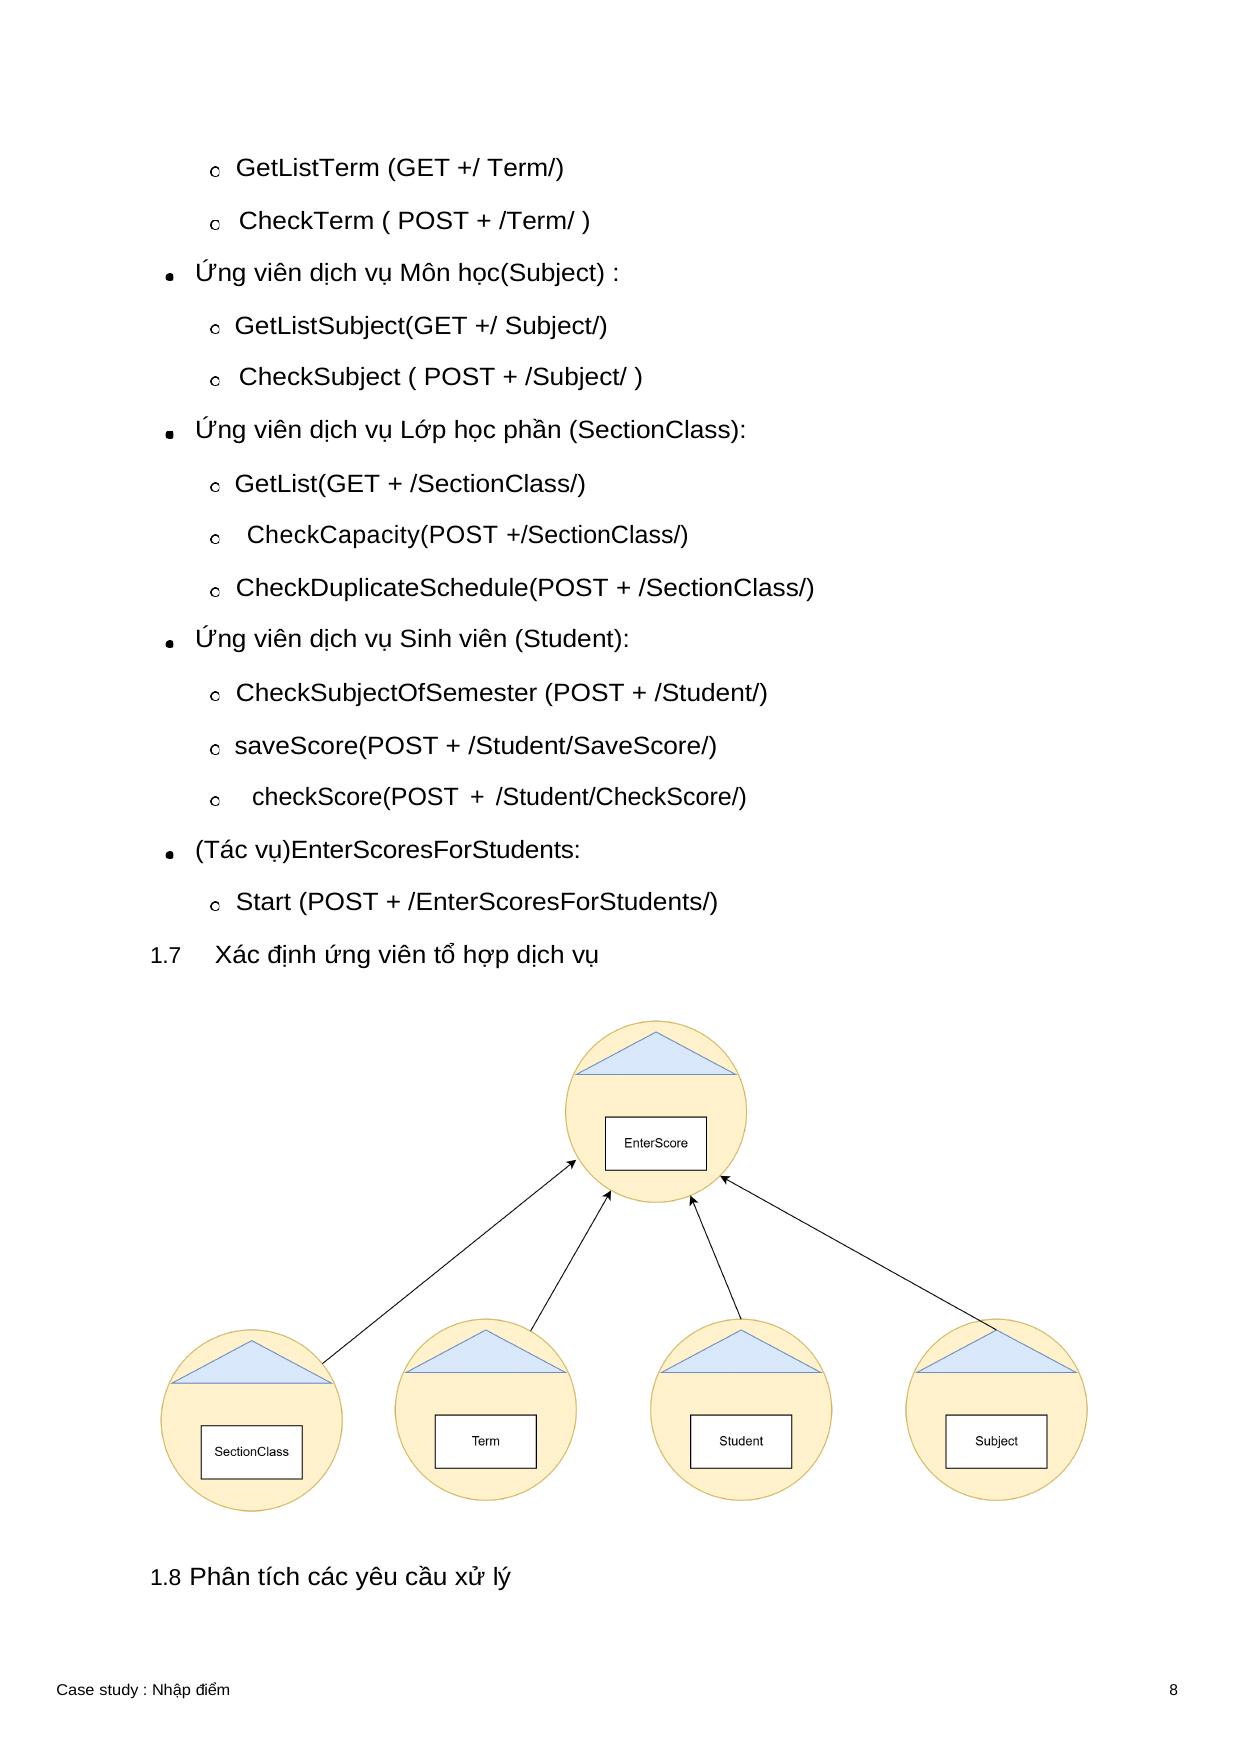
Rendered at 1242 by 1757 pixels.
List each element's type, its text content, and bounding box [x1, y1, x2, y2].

text CheckSubject ( POST + /Subject/ ) [210, 364, 1104, 391]
text CheckDuplicateSchedule(POST + /SectionClass/) Ứng viên dịch vụ Sinh viên (Student): [166, 573, 825, 653]
picture [165, 431, 174, 439]
text CheckSubjectOfSemester (POST + /Student/) saveScore(POST + /Student/SaveScore/) [210, 678, 778, 759]
picture [150, 1010, 1098, 1523]
picture [165, 273, 174, 281]
list Xác định ứng viên tổ hợp dịch vụ [150, 940, 1104, 969]
picture [210, 220, 220, 230]
picture [210, 534, 220, 544]
text Ứng viên dịch vụ Lớp học phần (SectionClass): GetList(GET + /SectionClass/) [166, 415, 748, 497]
text checkScore(POST + /Student/CheckScore/) [210, 784, 1104, 811]
text Ứng viên dịch vụ Môn học(Subject) : GetListSubject(GET +/ Subject/) [166, 257, 626, 339]
picture [210, 901, 220, 911]
picture [210, 482, 220, 492]
list Phân tích các yêu cầu xử lý [150, 1562, 1104, 1591]
text GetListTerm (GET +/ Term/) [210, 153, 1104, 182]
picture [210, 376, 220, 386]
picture [210, 744, 220, 755]
picture [165, 640, 174, 648]
picture [210, 587, 220, 597]
picture [210, 796, 220, 806]
text CheckTerm ( POST + /Term/ ) [210, 206, 1104, 235]
picture [210, 166, 220, 177]
picture [210, 324, 220, 334]
text (Tác vụ)EnterScoresForStudents: [166, 836, 1104, 864]
picture [165, 851, 174, 859]
text Start (POST + /EnterScoresForStudents/) [210, 887, 1104, 916]
text CheckCapacity(POST +/SectionClass/) [210, 522, 1104, 549]
picture [210, 691, 220, 701]
